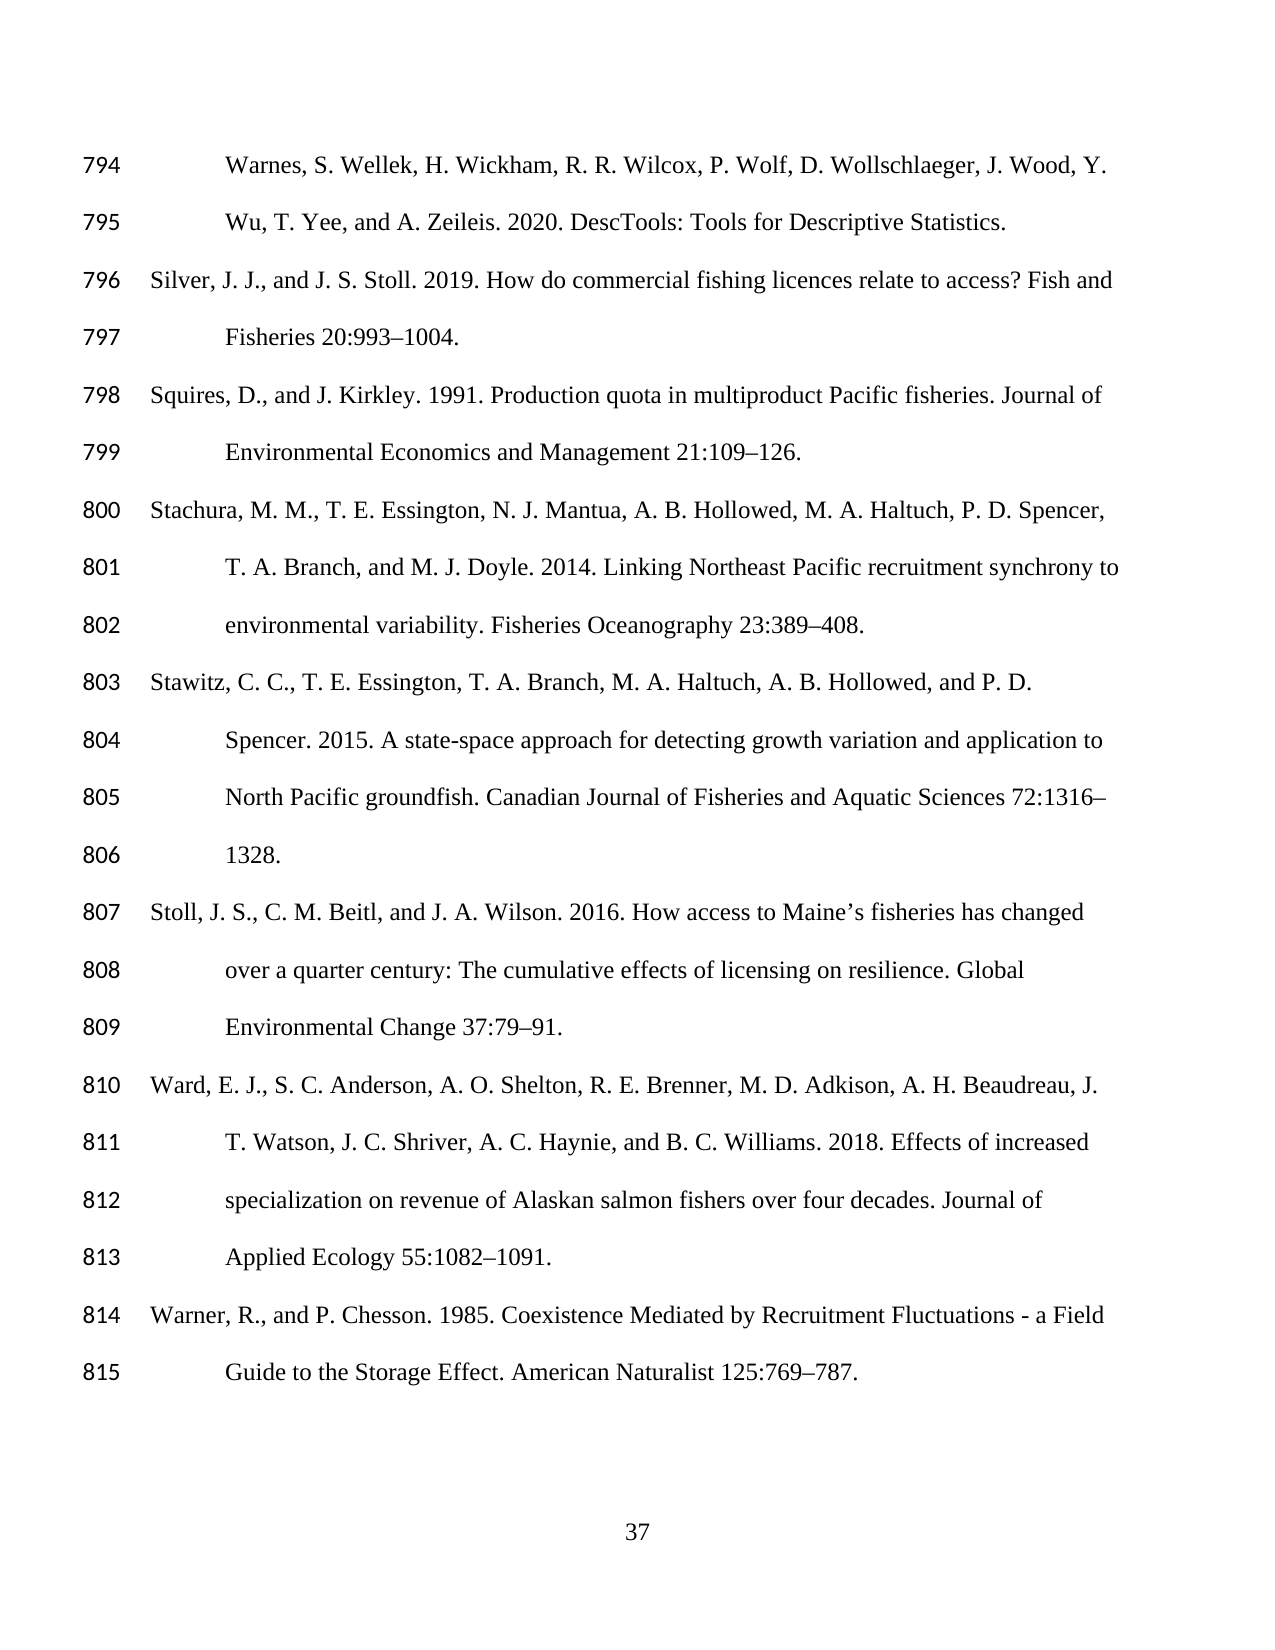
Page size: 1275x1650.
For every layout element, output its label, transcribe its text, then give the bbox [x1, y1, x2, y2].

text Stachura, M. M., T. E. Essington, N. J. Mantua, A. B. Hollowed, M. A. Haltuch, P. D. Spencer, T. A. Branch, and M. J. Doyle. 2014. Linking Northeast Pacific recruitment synchrony to environmental variability. Fisheries Oceanography 23:389–408. [150, 495, 1125, 639]
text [150, 150, 1125, 236]
text Ward, E. J., S. C. Anderson, A. O. Shelton, R. E. Brenner, M. D. Adkison, A. H. Beaudreau, J. T. Watson, J. C. Shriver, A. C. Haynie, and B. C. Williams. 2018. Effects of increased specialization on revenue of Alaskan salmon fishers over four decades. Journal of Applied Ecology 55:1082–1091. [150, 1070, 1125, 1271]
text Warner, R., and P. Chesson. 1985. Coexistence Mediated by Recruitment Fluctuations - a Field Guide to the Storage Effect. American Naturalist 125:769–787. [150, 1300, 1125, 1386]
text Squires, D., and J. Kirkley. 1991. Production quota in multiproduct Pacific fisheries. Journal of Environmental Economics and Management 21:109–126. [150, 380, 1125, 466]
text Stoll, J. S., C. M. Beitl, and J. A. Wilson. 2016. How access to Maine’s fisheries has changed over a quarter century: The cumulative effects of licensing on resilience. Global Environmental Change 37:79–91. [150, 897, 1125, 1041]
text Silver, J. J., and J. S. Stoll. 2019. How do commercial fishing licences relate to access? Fish and Fisheries 20:993–1004. [150, 265, 1125, 351]
text Stawitz, C. C., T. E. Essington, T. A. Branch, M. A. Haltuch, A. B. Hollowed, and P. D. Spencer. 2015. A state-space approach for detecting growth variation and application to North Pacific groundfish. Canadian Journal of Fisheries and Aquatic Sciences 72:1316–1328. [150, 667, 1125, 869]
